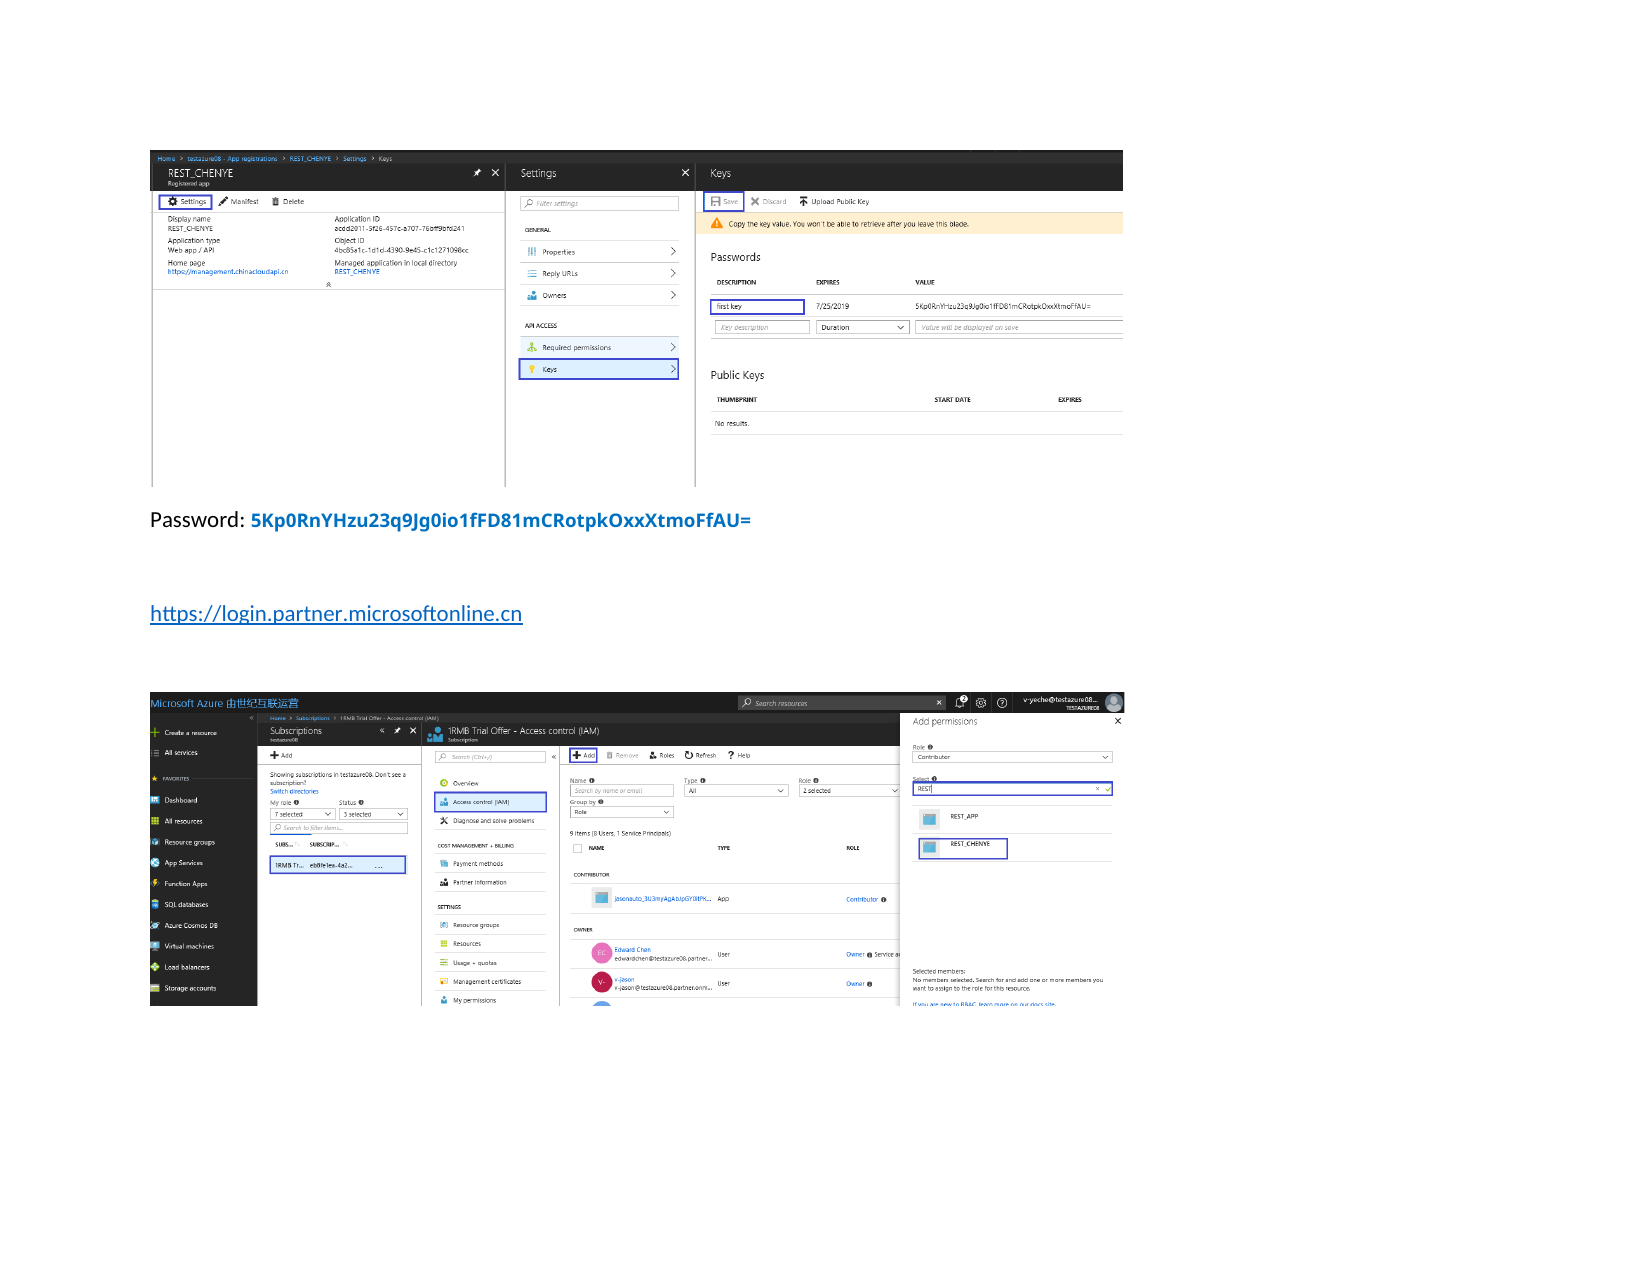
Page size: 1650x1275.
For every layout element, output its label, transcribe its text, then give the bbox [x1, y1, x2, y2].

picture [150, 692, 1125, 1006]
text https://login.partner.microsoftonline.cn [150, 599, 1500, 627]
picture [150, 150, 1123, 487]
text Password: 5Kp0RnYHzu23q9Jg0io1fFD81mCRotpkOxxXtmoFfAU= [150, 505, 1500, 533]
